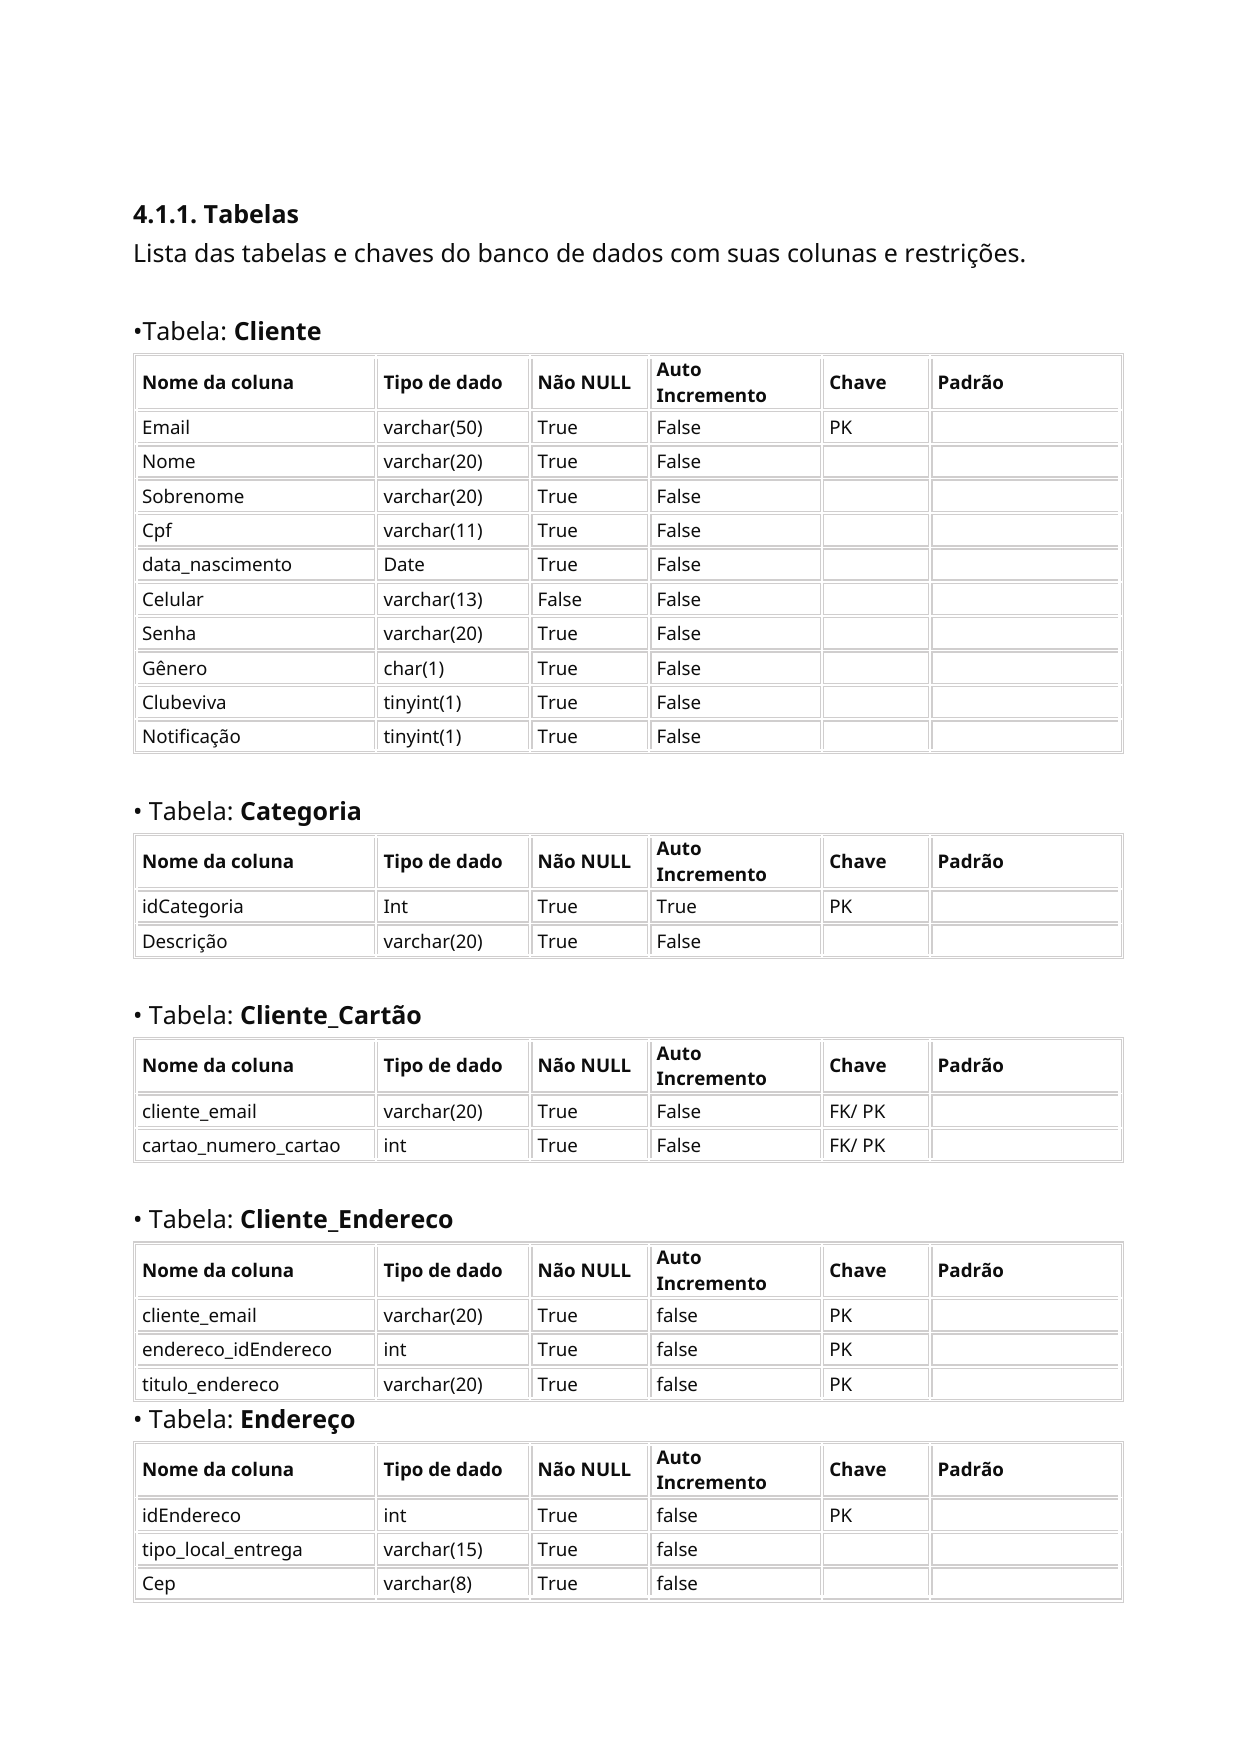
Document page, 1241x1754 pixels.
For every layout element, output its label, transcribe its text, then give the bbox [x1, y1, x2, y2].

table_cell True [533, 481, 647, 511]
table_header Não NULL [530, 1243, 649, 1296]
table_cell True [530, 1364, 649, 1399]
text • Tabela: Cliente_Cartão [133, 998, 1152, 1032]
table_header Chave [822, 834, 930, 887]
table_cell int [378, 1335, 528, 1364]
table_cell False [652, 481, 820, 511]
table_cell Email [135, 408, 376, 442]
table_cell False [652, 412, 820, 442]
table_cell True [533, 618, 647, 648]
table_cell varchar(50) [378, 412, 528, 442]
table_cell Int [378, 892, 528, 921]
table_cell True [533, 1096, 647, 1126]
table_cell Cep [135, 1564, 376, 1598]
table_cell Gênero [135, 648, 376, 682]
table_cell False [652, 687, 820, 717]
table_cell PK [822, 1364, 930, 1399]
text • Tabela: Categoria [133, 793, 1152, 827]
text 4.1.1. Tabelas [133, 197, 1152, 231]
table_cell [930, 545, 1122, 579]
table_cell True [533, 1534, 647, 1564]
table_cell False [533, 584, 647, 614]
table_cell idCategoria [135, 887, 376, 921]
table_cell tinyint(1) [376, 717, 530, 751]
table_cell True [530, 717, 649, 751]
table_cell [930, 1126, 1122, 1160]
table_cell [930, 1091, 1122, 1126]
table_cell [824, 447, 928, 476]
table_cell FK/ PK [824, 1096, 928, 1126]
table_cell varchar(11) [378, 515, 528, 545]
table_cell cartao_numero_cartao [135, 1126, 376, 1160]
table_cell titulo_endereco [135, 1364, 376, 1399]
table_cell True [533, 892, 647, 921]
table_cell False [652, 447, 820, 476]
table_cell [824, 618, 928, 648]
table_cell [930, 887, 1122, 921]
table_cell False [649, 1126, 822, 1160]
text • Tabela: Endereço [133, 1402, 1152, 1436]
table_cell Clubeviva [135, 683, 376, 717]
table_header Nome da coluna [136, 834, 376, 887]
table_cell [822, 921, 930, 956]
table_cell varchar(20) [376, 1364, 530, 1399]
table_cell char(1) [378, 653, 528, 682]
table_cell [930, 579, 1122, 614]
table_cell [930, 717, 1122, 751]
table_cell Sobrenome [135, 476, 376, 511]
table_cell PK [824, 1300, 928, 1330]
table_cell [930, 614, 1122, 648]
table_cell [824, 481, 928, 511]
text •Tabela: Cliente [133, 314, 1152, 348]
table_cell False [652, 584, 820, 614]
table_cell True [533, 412, 647, 442]
table_header Nome da coluna [135, 1038, 376, 1091]
table_cell False [649, 921, 822, 956]
table_cell FK/ PK [822, 1126, 930, 1160]
table_header Auto Incremento [649, 1442, 822, 1495]
table_cell Notificação [135, 717, 376, 751]
table_header Padrão [930, 1038, 1122, 1091]
table_cell [930, 1564, 1122, 1598]
table_cell Cpf [135, 511, 376, 545]
table_header Auto Incremento [649, 1243, 822, 1296]
table_cell True [533, 1300, 647, 1330]
table_cell False [652, 515, 820, 545]
table_cell True [533, 653, 647, 682]
table_header Tipo de dado [376, 1038, 530, 1091]
table_header Não NULL [530, 1038, 649, 1091]
table_cell [930, 511, 1122, 545]
table_header Chave [822, 1442, 930, 1495]
table_cell varchar(20) [378, 481, 528, 511]
table_header Não NULL [530, 834, 649, 887]
table_cell varchar(8) [376, 1564, 530, 1598]
table_cell True [530, 1126, 649, 1160]
table_cell false [652, 1534, 820, 1564]
table_cell [822, 1564, 930, 1598]
table_cell false [649, 1564, 822, 1598]
table_cell varchar(15) [378, 1534, 528, 1564]
table_header Auto Incremento [649, 1038, 822, 1091]
table_cell [930, 1364, 1122, 1399]
table_cell varchar(20) [378, 447, 528, 476]
table_cell False [652, 550, 820, 579]
table_header Padrão [930, 1442, 1122, 1495]
table_cell [930, 1495, 1122, 1529]
table_header Padrão [930, 1243, 1121, 1296]
table_cell varchar(13) [378, 584, 528, 614]
table_cell True [533, 447, 647, 476]
table_header Chave [822, 1243, 930, 1296]
table_cell True [530, 921, 649, 956]
table_cell [822, 717, 930, 751]
table_cell endereco_idEndereco [135, 1330, 376, 1364]
table_header Tipo de dado [376, 1243, 530, 1296]
table_cell false [652, 1335, 820, 1364]
table_cell Date [378, 550, 528, 579]
table_cell True [533, 687, 647, 717]
table_header Auto Incremento [649, 354, 822, 407]
table_header Nome da coluna [135, 354, 376, 407]
table_cell [824, 1534, 928, 1564]
table_cell [824, 584, 928, 614]
table_header Não NULL [530, 354, 649, 407]
table_cell True [533, 515, 647, 545]
table_cell [930, 442, 1122, 476]
table_header Auto Incremento [649, 834, 822, 887]
table_cell True [533, 1500, 647, 1529]
text • Tabela: Cliente_Endereco [133, 1202, 1152, 1236]
table_cell idEndereco [135, 1495, 376, 1529]
table_cell [930, 1330, 1122, 1364]
table_header Tipo de dado [376, 1442, 530, 1495]
table_cell True [652, 892, 820, 921]
table_cell data_nascimento [135, 545, 376, 579]
table_cell False [652, 1096, 820, 1126]
table_header Nome da coluna [136, 1243, 376, 1296]
table_cell false [652, 1500, 820, 1529]
table_cell varchar(20) [376, 921, 530, 956]
table_header Padrão [930, 834, 1121, 887]
table_cell [930, 921, 1122, 956]
text Lista das tabelas e chaves do banco de dados com suas colunas e restrições. [133, 236, 1152, 270]
table_header Tipo de dado [376, 354, 530, 407]
table_cell PK [824, 892, 928, 921]
table_cell False [652, 618, 820, 648]
table_cell varchar(20) [378, 1096, 528, 1126]
table_cell [930, 648, 1122, 682]
table_cell True [530, 1564, 649, 1598]
table_header Tipo de dado [376, 834, 530, 887]
table_cell Celular [135, 579, 376, 614]
table_cell int [378, 1500, 528, 1529]
table_cell [824, 515, 928, 545]
table_cell [824, 653, 928, 682]
table_cell int [376, 1126, 530, 1160]
table_cell [930, 1530, 1122, 1564]
table_cell Descrição [135, 921, 376, 956]
table_cell False [652, 653, 820, 682]
table_cell varchar(20) [378, 1300, 528, 1330]
table_header Padrão [930, 354, 1122, 407]
table_cell cliente_email [135, 1091, 376, 1126]
table_cell tipo_local_entrega [135, 1530, 376, 1564]
table_cell Senha [135, 614, 376, 648]
table_cell [824, 687, 928, 717]
table_cell false [652, 1300, 820, 1330]
table_cell [824, 550, 928, 579]
table_cell PK [824, 412, 928, 442]
table_cell [930, 476, 1122, 511]
table_cell cliente_email [135, 1296, 376, 1330]
table_cell tinyint(1) [378, 687, 528, 717]
table_header Nome da coluna [135, 1442, 376, 1495]
table_cell [930, 683, 1122, 717]
table_cell False [649, 717, 822, 751]
table_cell varchar(20) [378, 618, 528, 648]
table_cell Nome [135, 442, 376, 476]
table_header Chave [822, 1038, 930, 1091]
table_cell True [533, 550, 647, 579]
table_cell True [533, 1335, 647, 1364]
table_header Não NULL [530, 1442, 649, 1495]
table_cell [930, 1296, 1122, 1330]
table_cell [930, 408, 1122, 442]
table_cell PK [824, 1500, 928, 1529]
table_header Chave [822, 354, 930, 407]
table_cell PK [824, 1335, 928, 1364]
table_cell false [649, 1364, 822, 1399]
